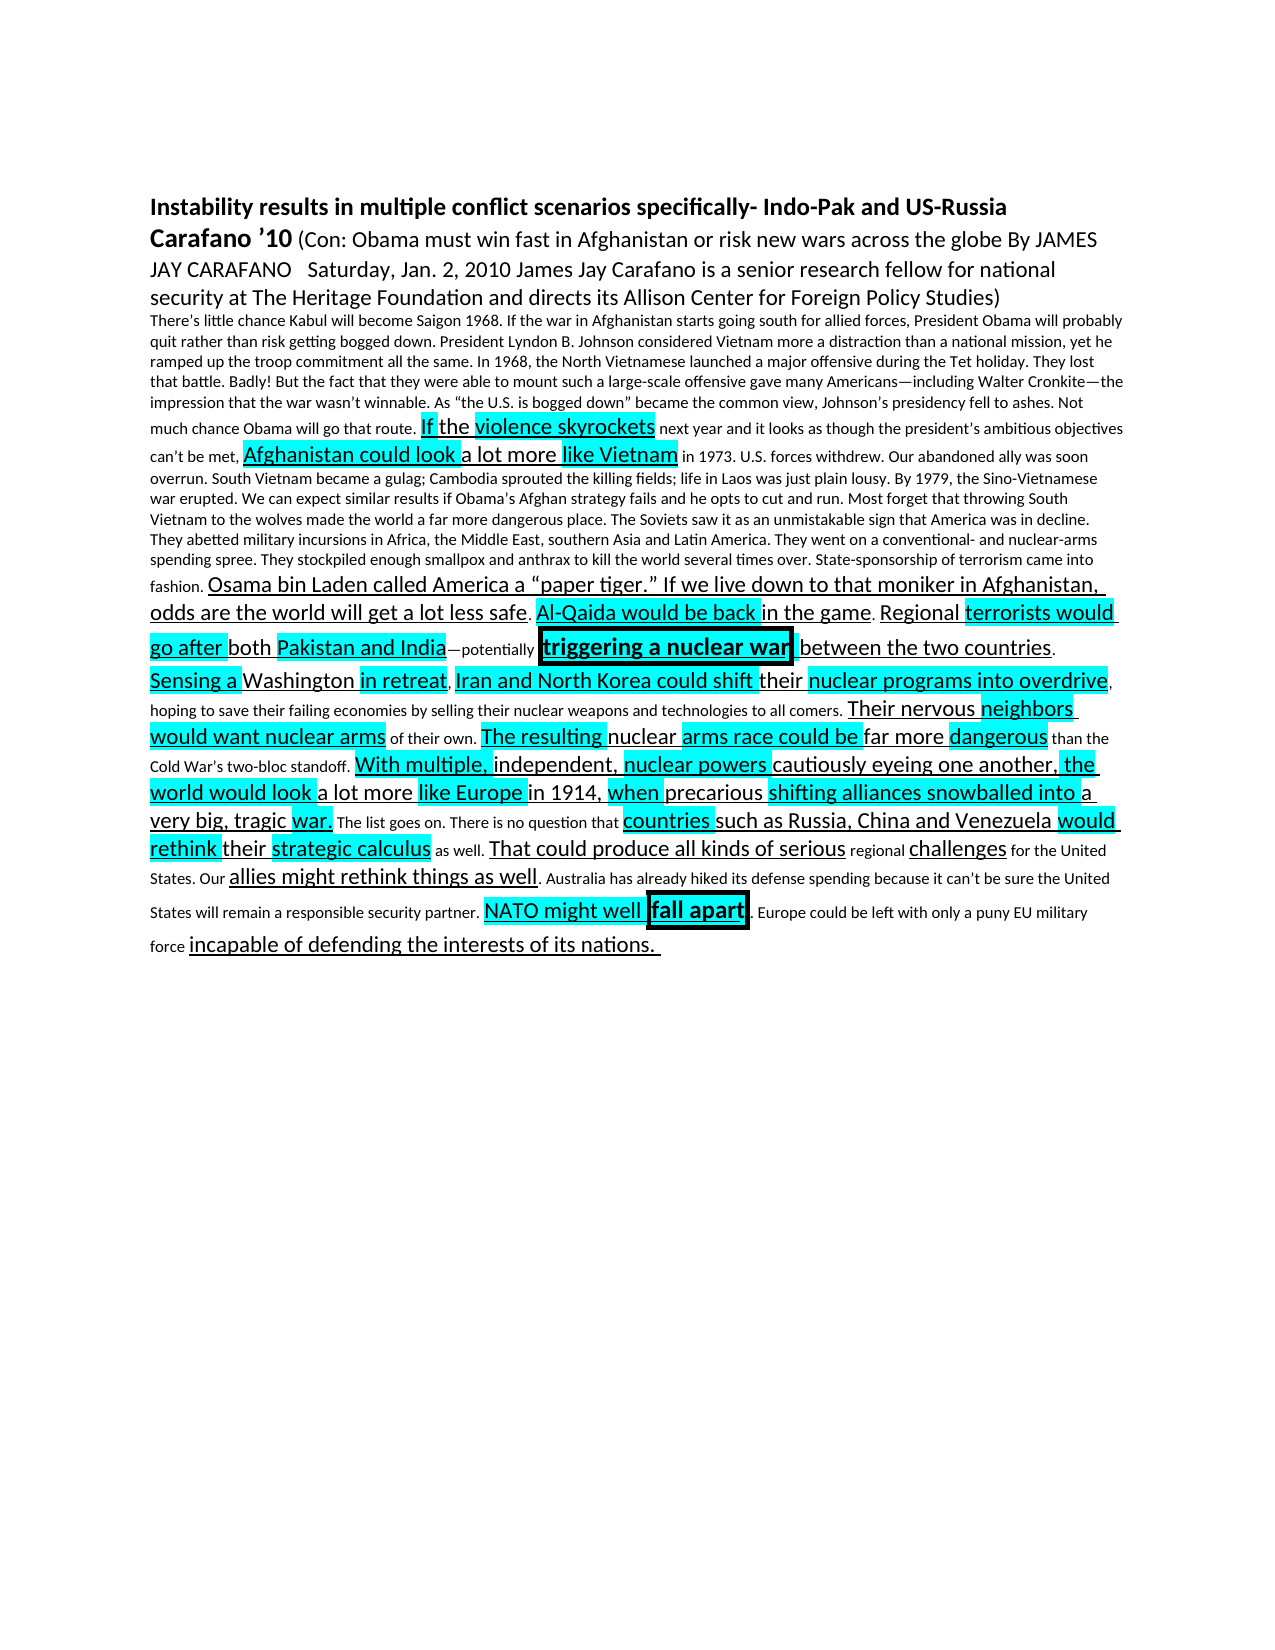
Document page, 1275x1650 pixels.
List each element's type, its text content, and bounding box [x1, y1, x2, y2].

text There’s little chance Kabul will become Saigon 1968. If the war in Afghanistan starts going south for allied forces, President Obama will probably quit rather than risk getting bogged down. President Lyndon B. Johnson considered Vietnam more a distraction than a national mission, yet he ramped up the troop commitment all the same. In 1968, the North Vietnamese launched a major offensive during the Tet holiday. They lost that battle. Badly! But the fact that they were able to mount such a large-scale offensive gave many Americans—including Walter Cronkite—the impression that the war wasn’t winnable. As “the U.S. is bogged down” became the common view, Johnson’s presidency fell to ashes. Not much chance Obama will go that route. If the violence skyrockets next year and it looks as though the president’s ambitious objectives can’t be met, Afghanistan could look a lot more like Vietnam in 1973. U.S. forces withdrew. Our abandoned ally was soon overrun. South Vietnam became a gulag; Cambodia sprouted the killing fields; life in Laos was just plain lousy. By 1979, the Sino-Vietnamese war erupted. We can expect similar results if Obama’s Afghan strategy fails and he opts to cut and run. Most forget that throwing South Vietnam to the wolves made the world a far more dangerous place. The Soviets saw it as an unmistakable sign that America was in decline. They abetted military incursions in Africa, the Middle East, southern Asia and Latin America. They went on a conventional- and nuclear-arms spending spree. They stockpiled enough smallpox and anthrax to kill the world several times over. State-sponsorship of terrorism came into fashion. Osama bin Laden called America a “paper tiger.” If we live down to that moniker in Afghanistan, odds are the world will get a lot less safe. Al-Qaida would be back in the game. Regional terrorists would go after both Pakistan and India—potentially triggering a nuclear war between the two countries. Sensing a Washington in retreat, Iran and North Korea could shift their nuclear programs into overdrive, hoping to save their failing economies by selling their nuclear weapons and technologies to all comers. Their nervous neighbors would want nuclear arms of their own. The resulting nuclear arms race could be far more dangerous than the Cold War’s two-bloc standoff. With multiple, independent, nuclear powers cautiously eyeing one another, the world would look a lot more like Europe in 1914, when precarious shifting alliances snowballed into a very big, tragic war. The list goes on. There is no question that countries such as Russia, China and Venezuela would rethink their strategic calculus as well. That could produce all kinds of serious regional challenges for the United States. Our allies might rethink things as well. Australia has already hiked its defense spending because it can’t be sure the United States will remain a responsible security partner. NATO might well fall apart. Europe could be left with only a puny EU military force incapable of defending the interests of its nations. [150, 311, 1125, 958]
subtitle Instability results in multiple conflict scenarios specifically- Indo-Pak and US-Russia [150, 191, 1125, 222]
text Carafano ’10 (Con: Obama must win fast in Afghanistan or risk new wars across the globe By JAMES JAY CARAFANO Saturday, Jan. 2, 2010 James Jay Carafano is a senior research fellow for national security at The Heritage Foundation and directs its Allison Center for Foreign Policy Studies) [150, 222, 1125, 311]
